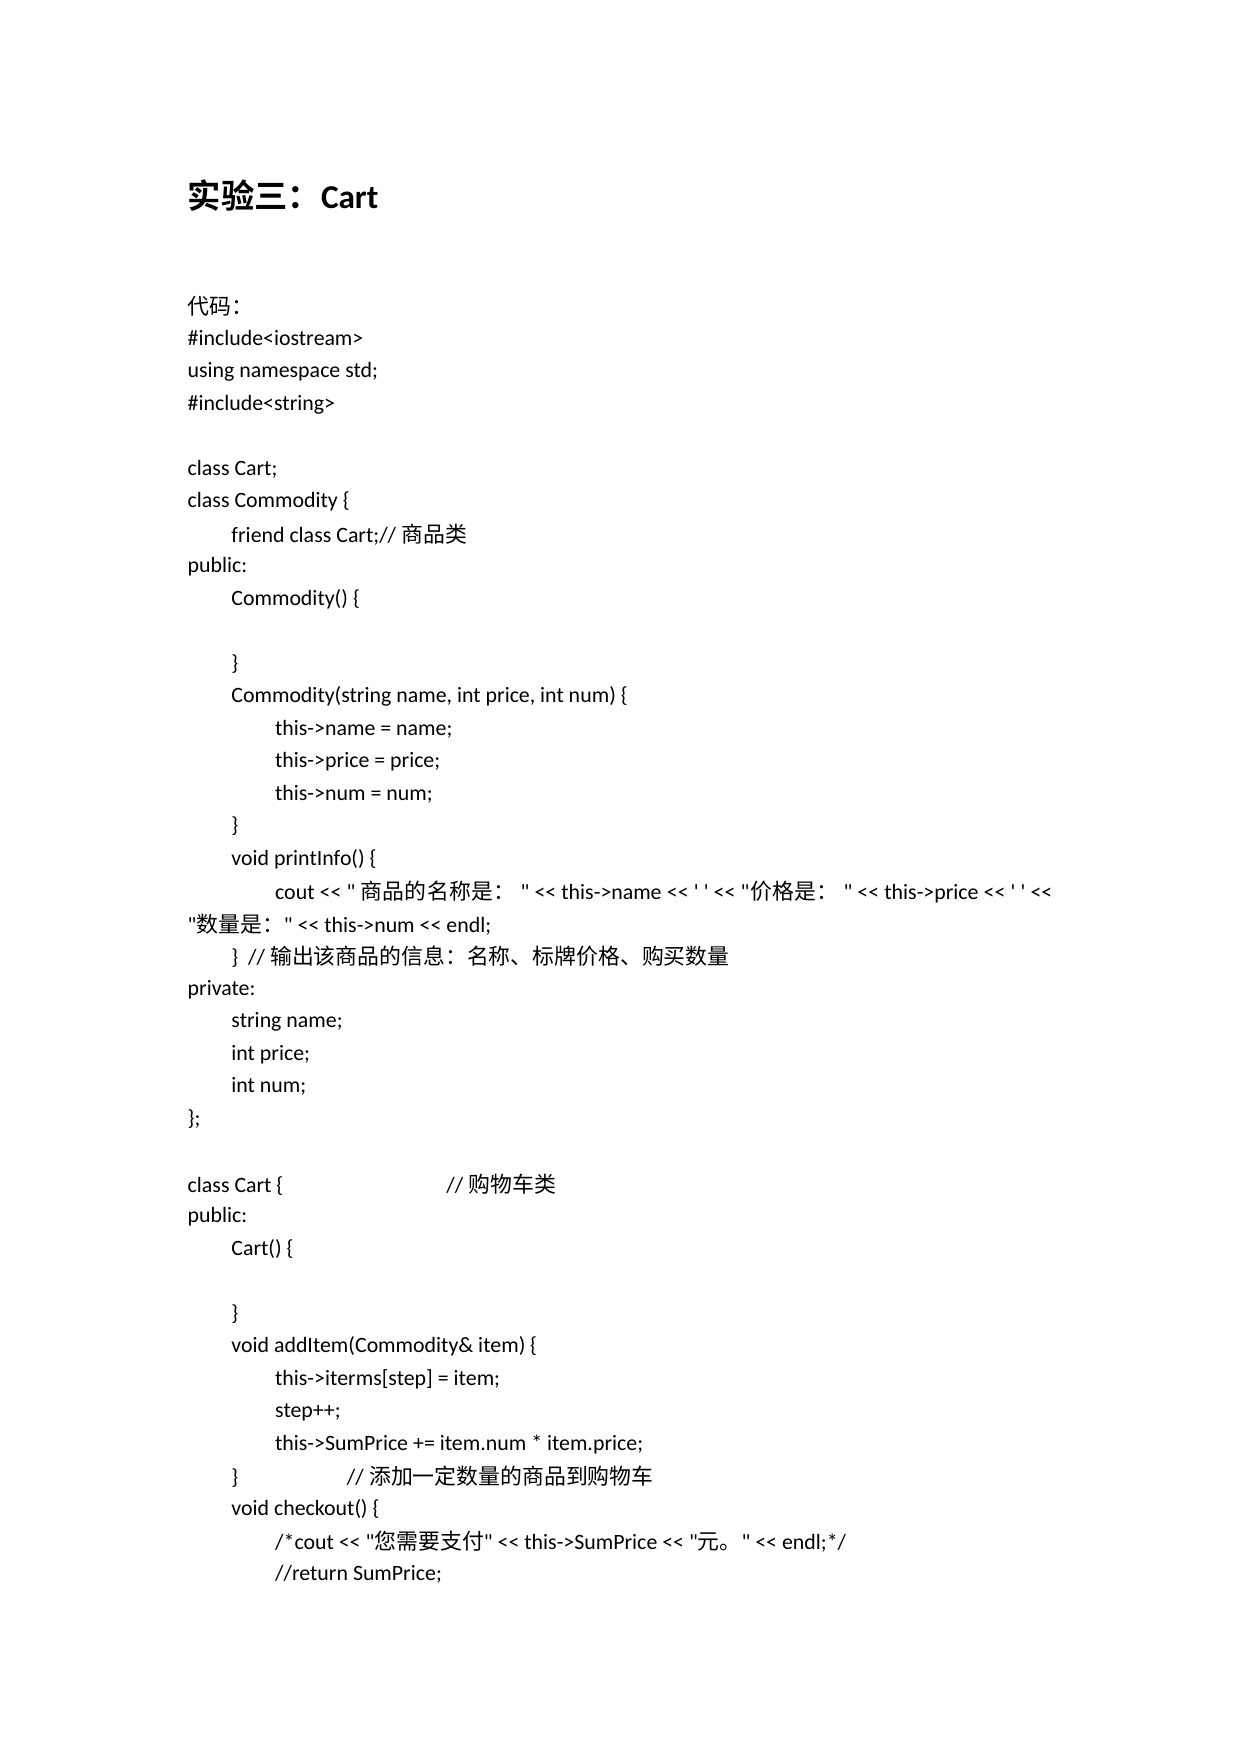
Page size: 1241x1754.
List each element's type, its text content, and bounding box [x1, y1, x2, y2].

text Commodity() { [187, 581, 1053, 614]
text class Cart; [187, 451, 1053, 484]
text public: [187, 1199, 1053, 1231]
text this->price = price; [187, 744, 1053, 776]
text int num; [187, 1069, 1053, 1101]
text this->SumPrice += item.num * item.price; [187, 1426, 1053, 1459]
text void printInfo() { [187, 841, 1053, 874]
text } [187, 809, 1053, 841]
text this->num = num; [187, 776, 1053, 809]
text Cart() { [187, 1231, 1053, 1264]
text Commodity(string name, int price, int num) { [187, 679, 1053, 711]
text public: [187, 549, 1053, 581]
text void addItem(Commodity& item) { [187, 1329, 1053, 1361]
text private: [187, 971, 1053, 1004]
text class Commodity { [187, 484, 1053, 516]
text //return SumPrice; [187, 1556, 1053, 1589]
text #include<string> [187, 386, 1053, 419]
text #include<iostream> [187, 321, 1053, 354]
text this->iterms[step] = item; [187, 1361, 1053, 1394]
text } [187, 646, 1053, 679]
subtitle 实验三：Cart [187, 162, 1053, 227]
text }; [187, 1101, 1053, 1134]
text } // 输出该商品的信息：名称、标牌价格、购买数量 [187, 939, 1053, 971]
text void checkout() { [187, 1491, 1053, 1524]
text this->name = name; [187, 711, 1053, 744]
text cout << " 商品的名称是： " << this->name << ' ' << "价格是： " << this->price << ' ' << "数量是：" << this->num << endl; [187, 874, 1053, 939]
text step++; [187, 1394, 1053, 1426]
text using namespace std; [187, 354, 1053, 386]
text } [187, 1296, 1053, 1329]
text } // 添加一定数量的商品到购物车 [187, 1459, 1053, 1491]
text 代码： [187, 289, 1053, 321]
text class Cart { // 购物车类 [187, 1166, 1053, 1199]
text string name; [187, 1004, 1053, 1036]
text int price; [187, 1036, 1053, 1069]
text /*cout << "您需要支付" << this->SumPrice << "元。" << endl;*/ [187, 1524, 1053, 1556]
text friend class Cart;// 商品类 [187, 516, 1053, 549]
